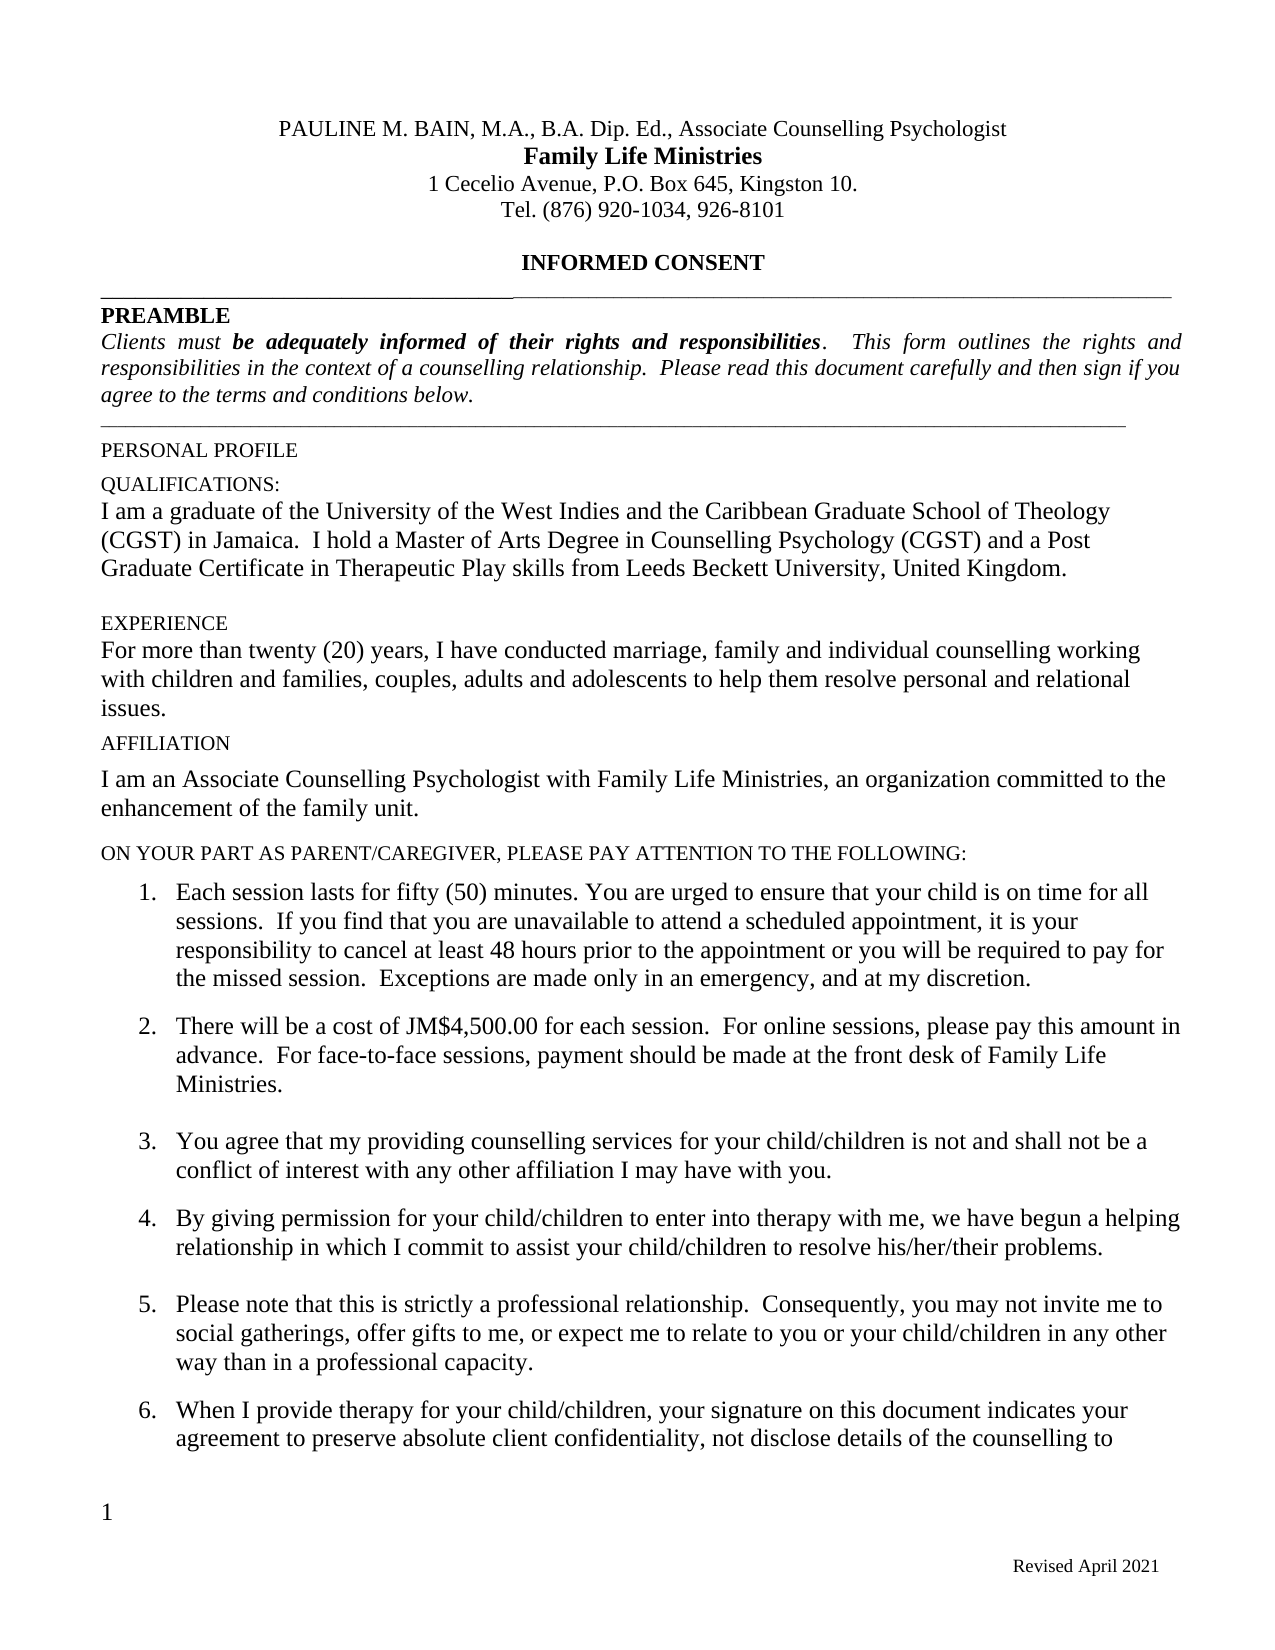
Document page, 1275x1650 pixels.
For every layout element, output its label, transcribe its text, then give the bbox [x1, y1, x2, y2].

text ___________________________________________________________________________________________________________________________ [101, 409, 1185, 429]
text INFORMED CONSENT [101, 249, 1185, 275]
text I am a graduate of the University of the West Indies and the Caribbean Graduate School of Theology (CGST) in Jamaica. I hold a Master of Arts Degree in Counselling Psychology (CGST) and a Post Graduate Certificate in Therapeutic Play skills from Leeds Beckett University, United Kingdom. [101, 496, 1185, 582]
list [138, 1395, 1185, 1452]
text Tel. (876) 920-1034, 926-8101 [101, 196, 1185, 223]
list Please note that this is strictly a professional relationship. Consequently, you may not invite me to social gatherings, offer gifts to me, or expect me to relate to you or your child/children in any other way than in a professional capacity. [138, 1289, 1185, 1376]
text ___________________________________________________________________________________________________________________ [101, 275, 1185, 302]
text I am an Associate Counselling Psychologist with Family Life Ministries, an organization committed to the enhancement of the family unit. [101, 764, 1185, 822]
text QUALIFICATIONS: [101, 472, 1185, 496]
list There will be a cost of JM$4,500.00 for each session. For online sessions, please pay this amount in advance. For face-to-face sessions, payment should be made at the front desk of Family Life Ministries. [138, 1011, 1185, 1098]
list By giving permission for your child/children to enter into therapy with me, we have begun a helping relationship in which I commit to assist your child/children to resolve his/her/their problems. [138, 1203, 1185, 1261]
text For more than twenty (20) years, I have conducted marriage, family and individual counselling working with children and families, couples, adults and adolescents to help them resolve personal and relational issues. [101, 635, 1185, 721]
text PERSONAL PROFILE [101, 438, 1185, 462]
list Each session lasts for fifty (50) minutes. You are urged to ensure that your child is on time for all sessions. If you find that you are unavailable to attend a scheduled appointment, it is your responsibility to cancel at least 48 hours prior to the appointment or you will be required to pay for the missed session. Exceptions are made only in an emergency, and at my discretion. [138, 877, 1185, 992]
list You agree that my providing counselling services for your child/children is not and shall not be a conflict of interest with any other affiliation I may have with you. [138, 1126, 1185, 1184]
text EXPERIENCE [101, 611, 1185, 635]
text Clients must be adequately informed of their rights and responsibilities. This form outlines the rights and responsibilities in the context of a counselling relationship. Please read this document carefully and then sign if you agree to the terms and conditions below. [101, 328, 1185, 407]
text PAULINE M. BAIN, M.A., B.A. Dip. Ed., Associate Counselling Psychologist [101, 115, 1185, 141]
text Family Life Ministries [101, 141, 1185, 170]
text PREAMBLE [101, 302, 1185, 328]
text ON YOUR PART AS PARENT/CAREGIVER, PLEASE PAY ATTENTION TO THE FOLLOWING: [101, 841, 1185, 865]
text AFFILIATION [101, 731, 1185, 755]
text 1 Cecelio Avenue, P.O. Box 645, Kingston 10. [101, 170, 1185, 196]
